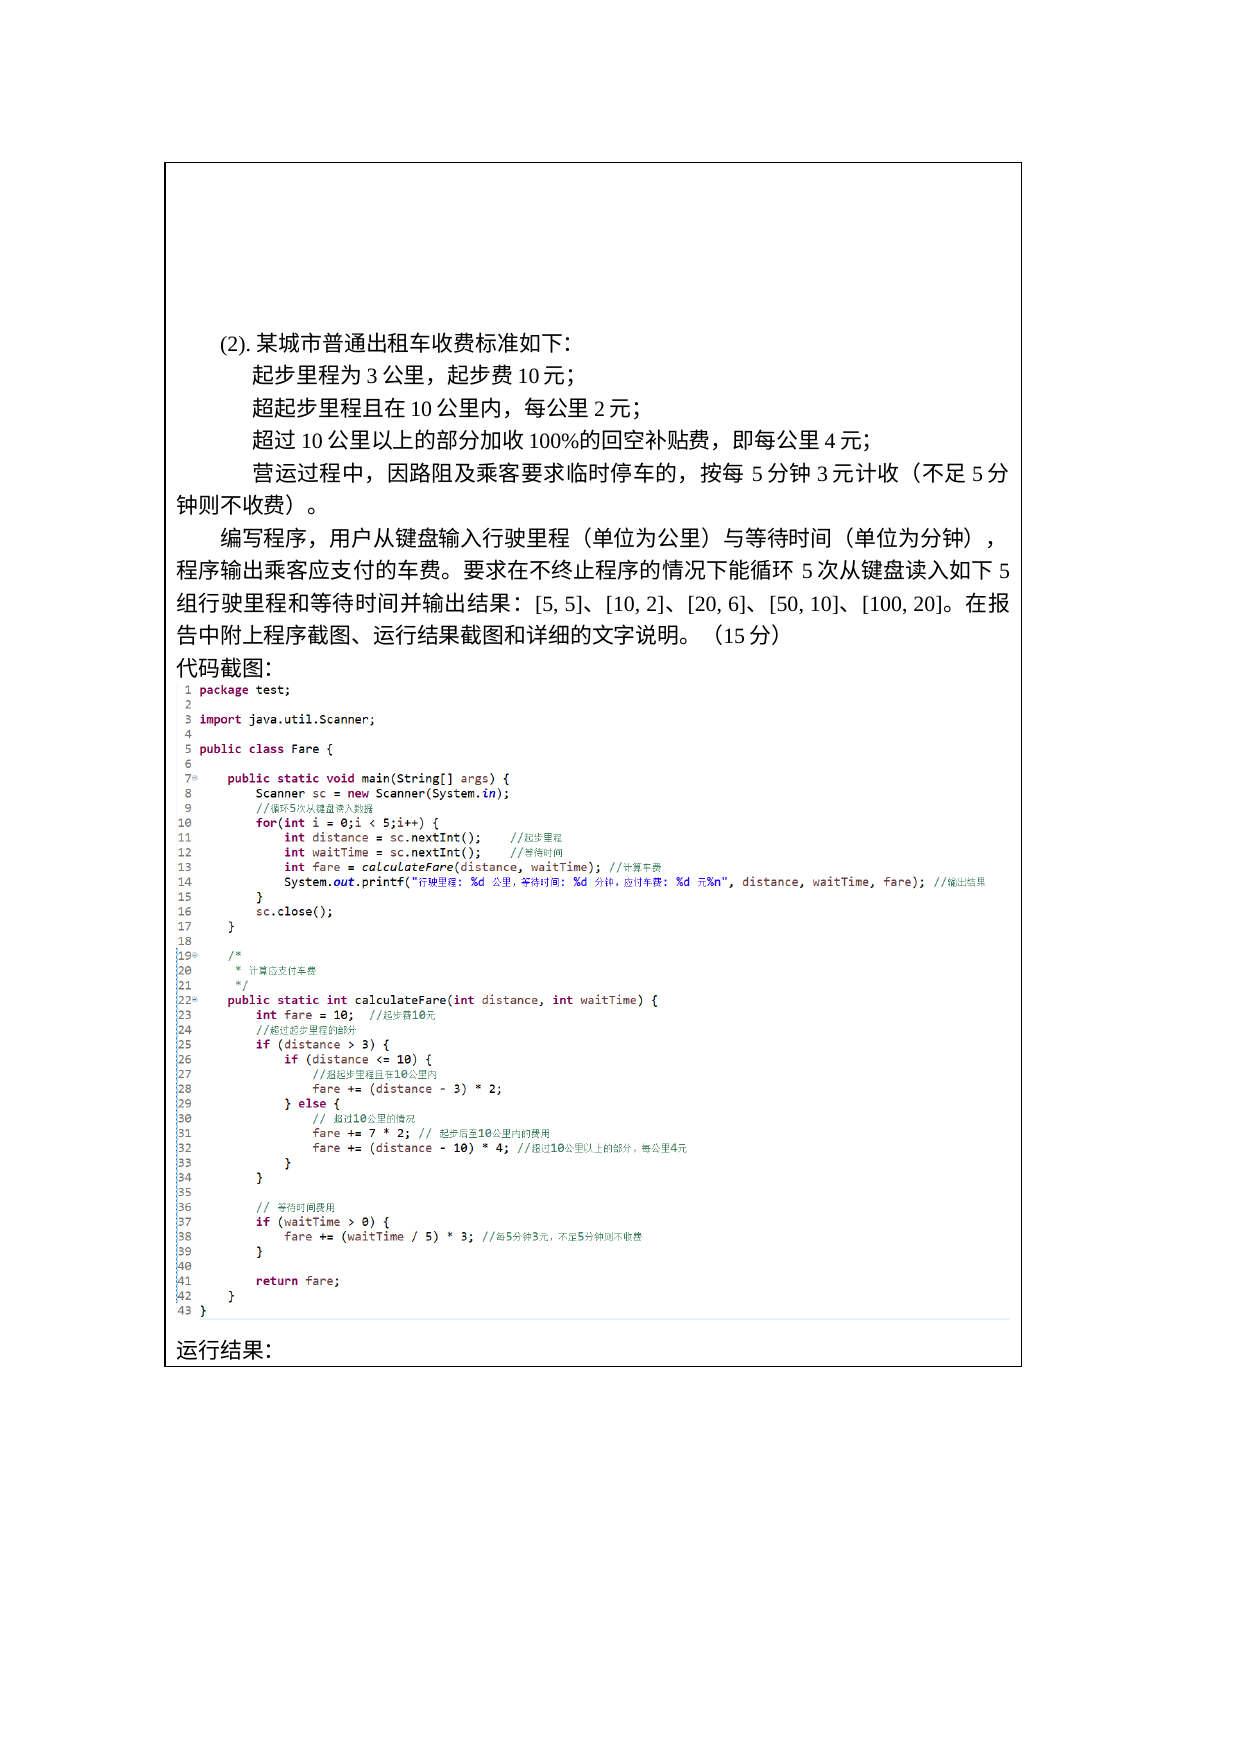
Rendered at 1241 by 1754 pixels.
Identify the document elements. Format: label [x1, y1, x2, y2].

table_header [166, 163, 1021, 1366]
picture [176, 683, 1010, 1320]
